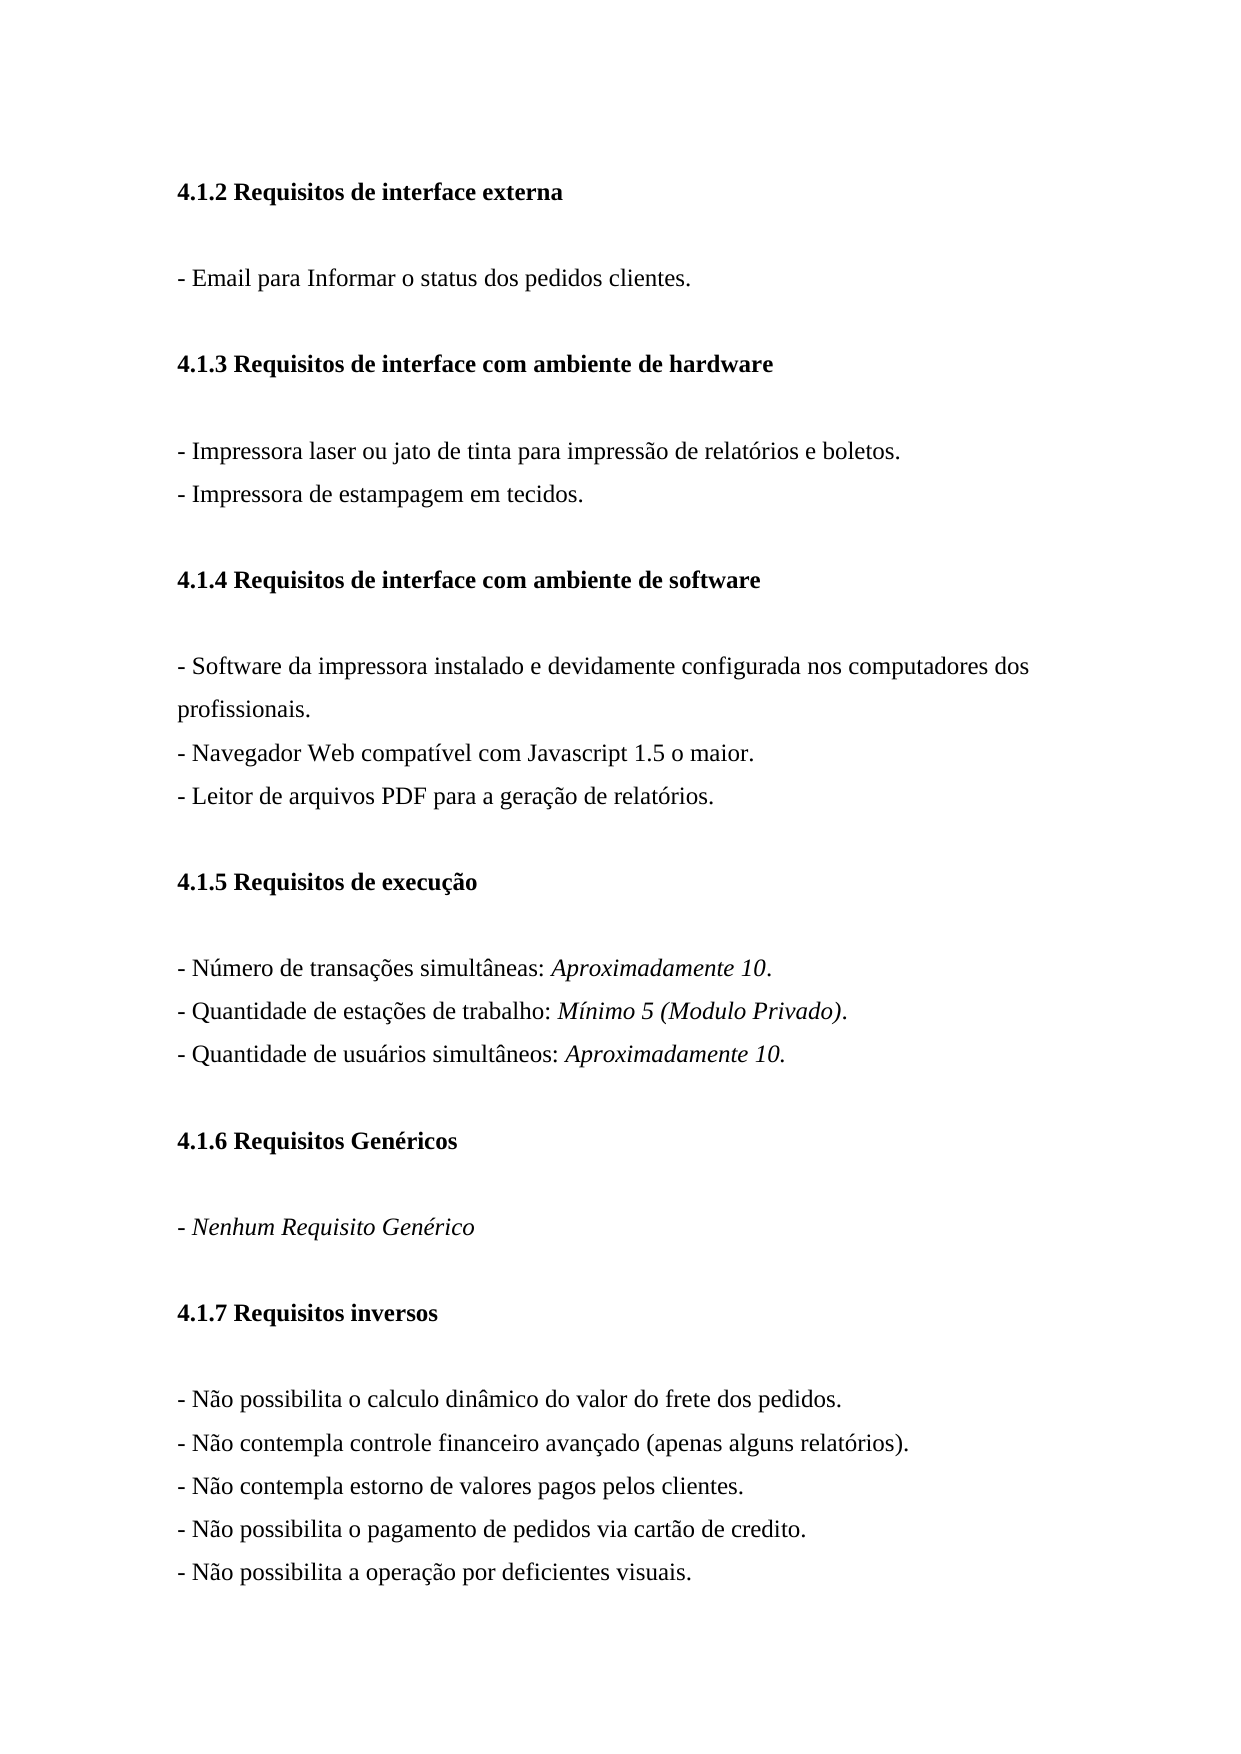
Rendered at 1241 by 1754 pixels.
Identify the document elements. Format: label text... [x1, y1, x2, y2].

text - Quantidade de usuários simultâneos: Aproximadamente 10. [177, 1039, 1122, 1068]
text - Impressora de estampagem em tecidos. [177, 479, 1122, 508]
text 4.1.3 Requisitos de interface com ambiente de hardware [177, 349, 1122, 378]
text 4.1.7 Requisitos inversos [177, 1298, 1122, 1327]
text - Não contempla estorno de valores pagos pelos clientes. [177, 1471, 1122, 1499]
text - Não possibilita a operação por deficientes visuais. [177, 1557, 1122, 1586]
text 4.1.6 Requisitos Genéricos [177, 1126, 1122, 1154]
text - Software da impressora instalado e devidamente configurada nos computadores dos profissionais. [177, 651, 1122, 723]
text - Leitor de arquivos PDF para a geração de relatórios. [177, 781, 1122, 809]
text - Impressora laser ou jato de tinta para impressão de relatórios e boletos. [177, 436, 1122, 464]
text - Não possibilita o pagamento de pedidos via cartão de credito. [177, 1514, 1122, 1543]
text - Navegador Web compatível com Javascript 1.5 o maior. [177, 738, 1122, 766]
text - Número de transações simultâneas: Aproximadamente 10. [177, 953, 1122, 982]
text 4.1.2 Requisitos de interface externa [177, 177, 1122, 206]
text - Nenhum Requisito Genérico [177, 1212, 1122, 1241]
text - Não possibilita o calculo dinâmico do valor do frete dos pedidos. [177, 1384, 1122, 1413]
text - Quantidade de estações de trabalho: Mínimo 5 (Modulo Privado). [177, 996, 1122, 1025]
text - Email para Informar o status dos pedidos clientes. [177, 263, 1122, 292]
text 4.1.5 Requisitos de execução [177, 867, 1122, 896]
text - Não contempla controle financeiro avançado (apenas alguns relatórios). [177, 1428, 1122, 1456]
text 4.1.4 Requisitos de interface com ambiente de software [177, 565, 1122, 594]
